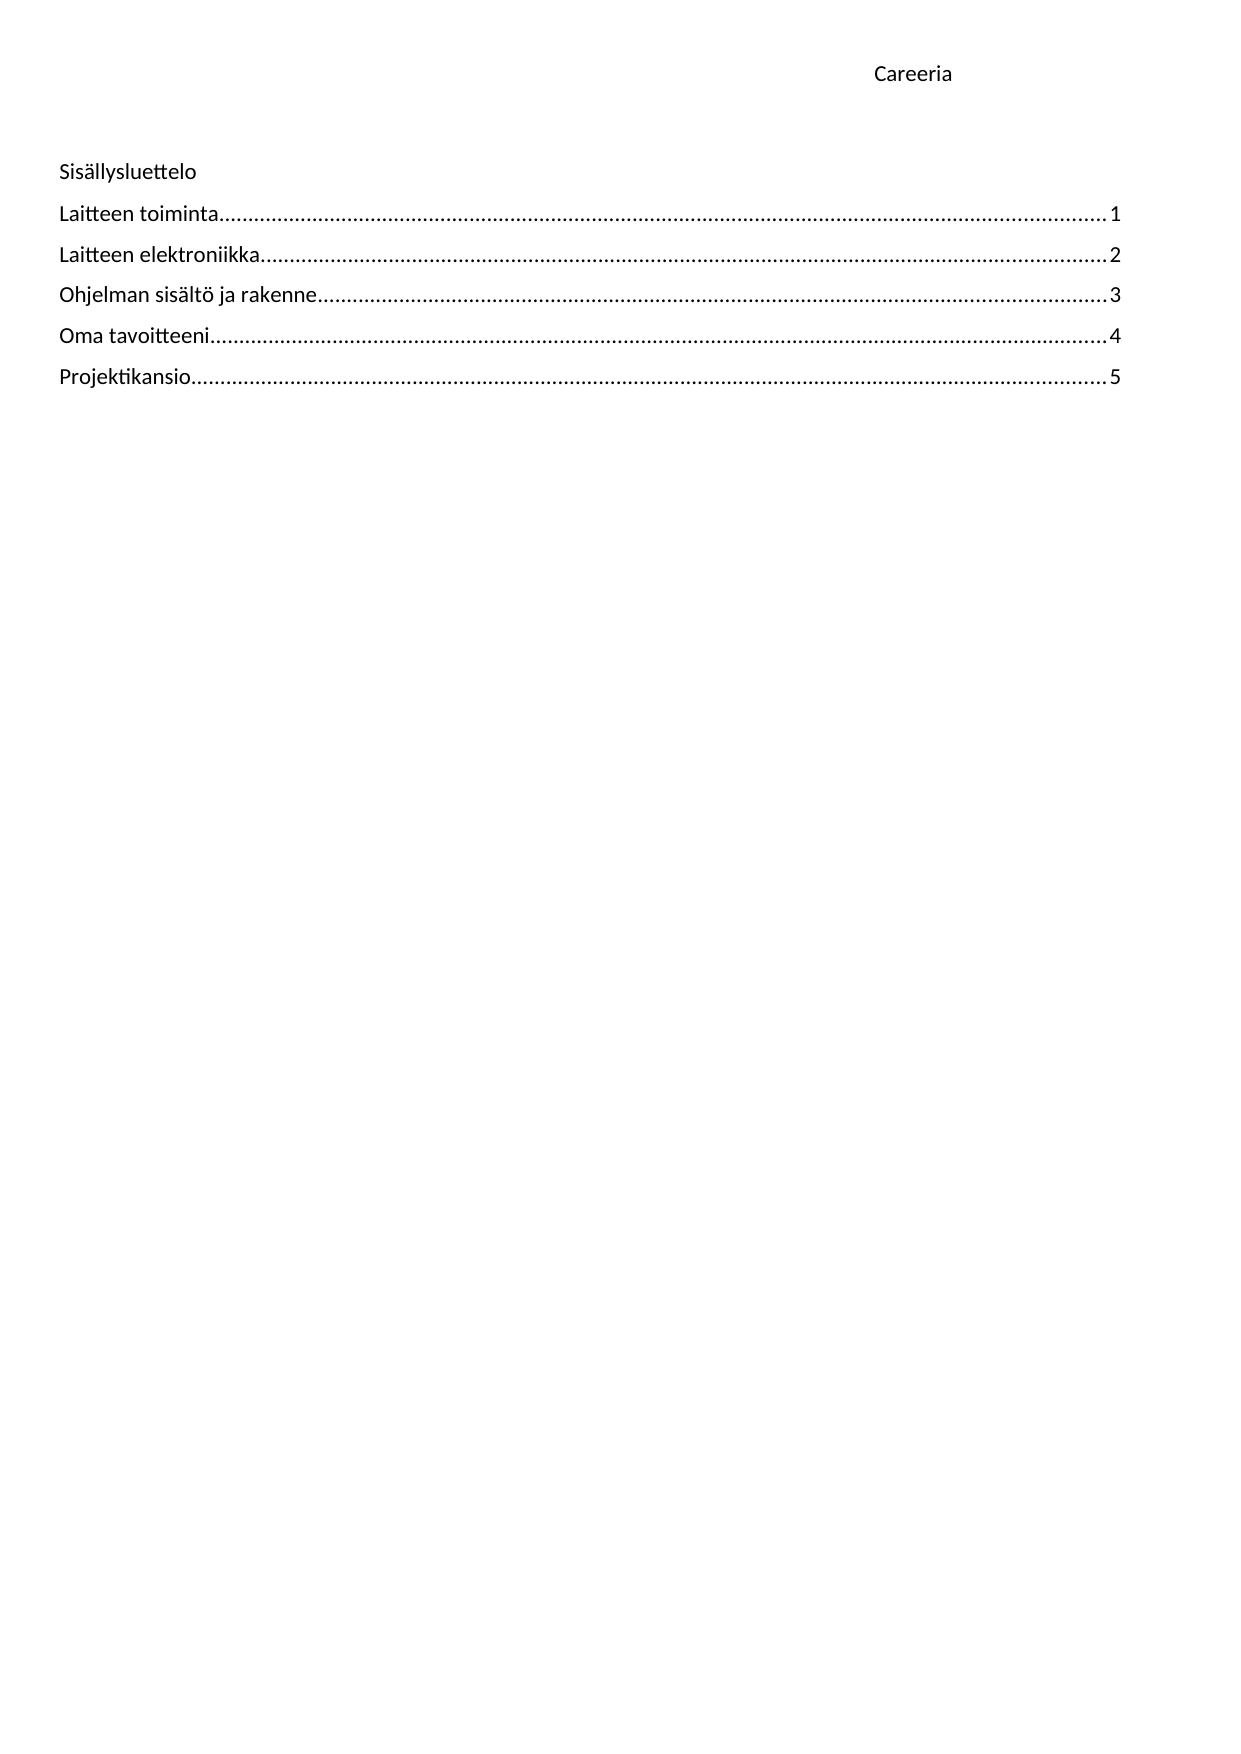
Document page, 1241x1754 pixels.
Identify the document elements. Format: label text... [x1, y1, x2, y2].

text Careeria [874, 59, 1122, 87]
text Sisällysluettelo [59, 157, 1122, 185]
text Laitteen elektroniikka 2 [59, 240, 1122, 268]
text Ohjelman sisältö ja rakenne 3 [59, 281, 1122, 309]
text Projektikansio 5 [59, 362, 1122, 390]
text Oma tavoitteeni 4 [59, 321, 1122, 349]
text Laitteen toiminta 1 [59, 199, 1122, 227]
